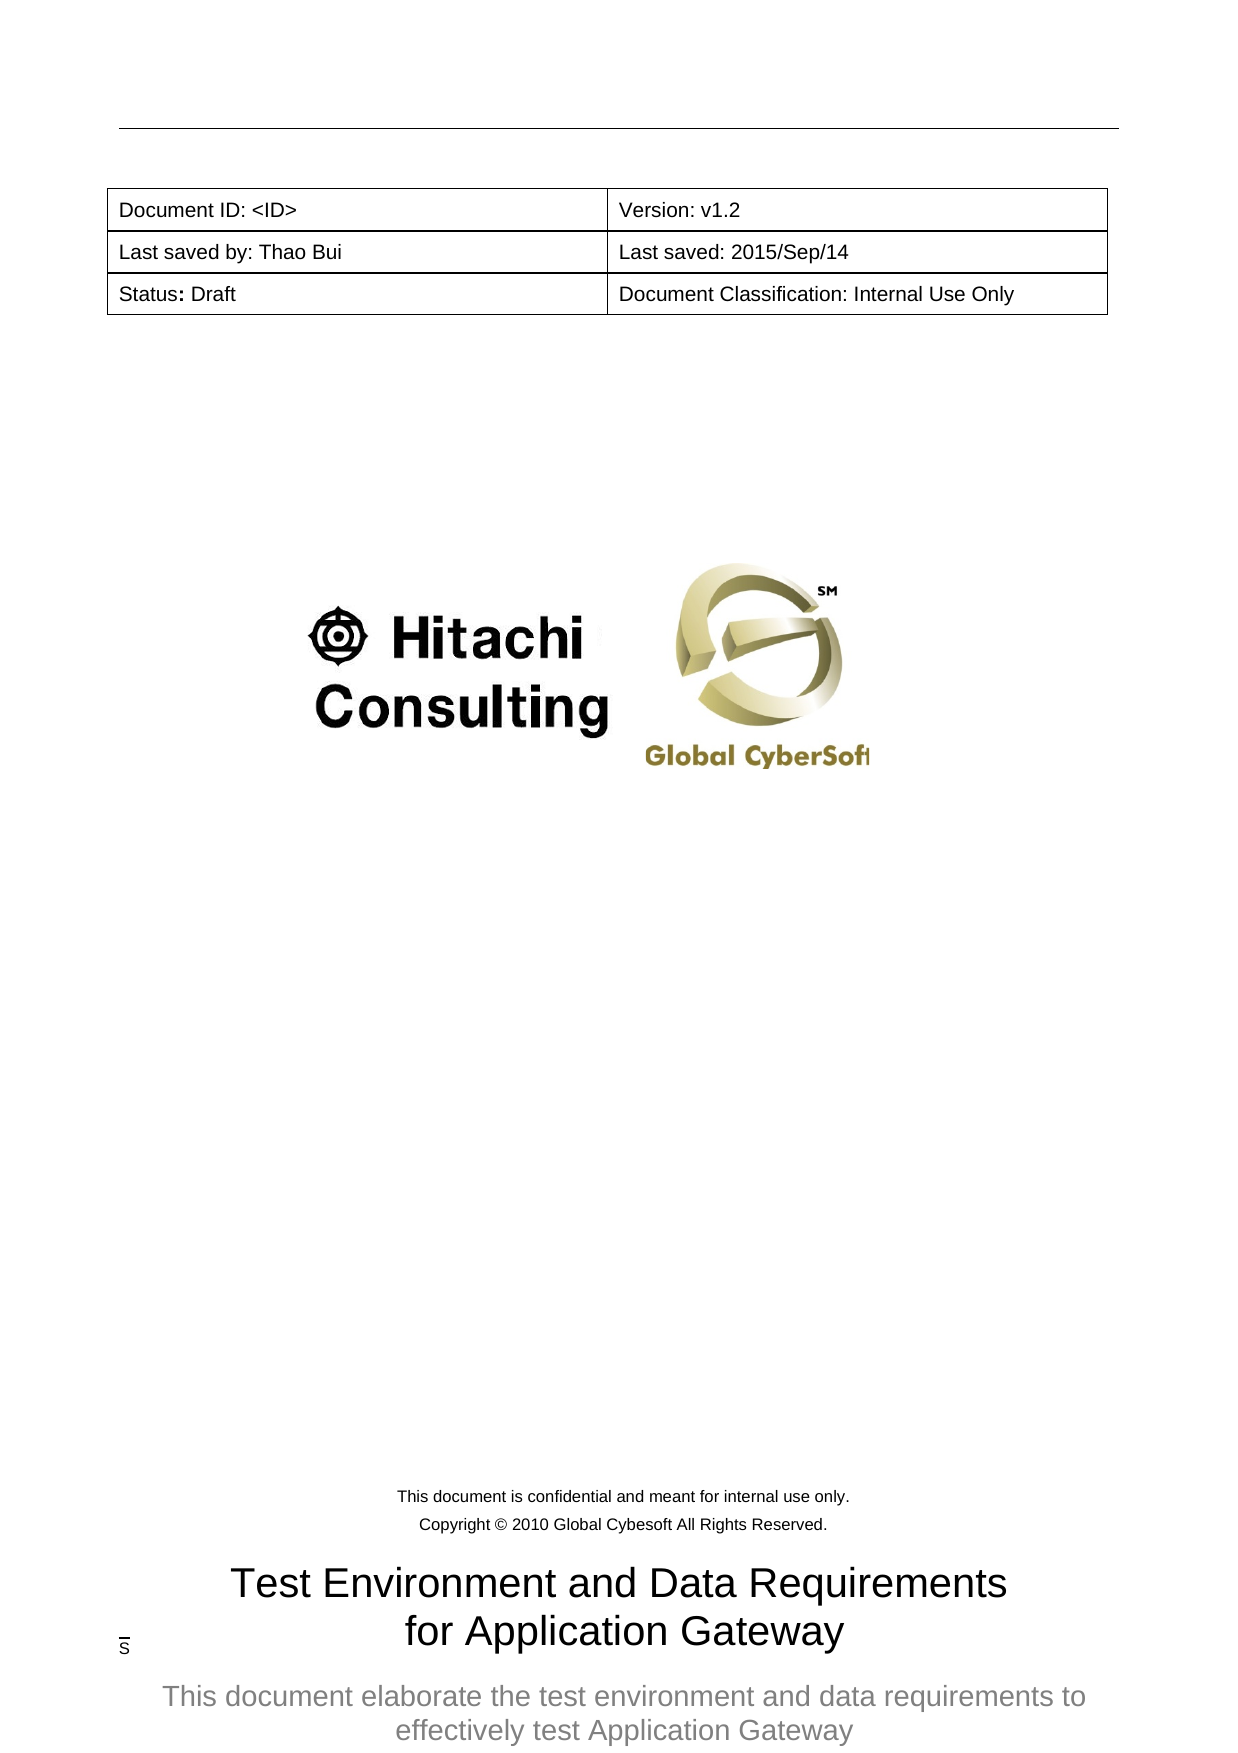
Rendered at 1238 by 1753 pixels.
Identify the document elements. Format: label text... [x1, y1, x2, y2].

text Test Environment and Data Requirements for Application Gateway [130, 1558, 1119, 1654]
text This document is confidential and meant for internal use only. [130, 1487, 1117, 1506]
picture [644, 563, 869, 767]
text This document elaborate the test environment and data requirements to effectively test Application Gateway [130, 1679, 1119, 1746]
text Copyright © 2010 Global Cybesoft All Rights Reserved. [130, 1514, 1117, 1533]
table_cell Last saved: 2015/Sep/14 [608, 232, 1107, 272]
picture [294, 578, 620, 753]
table_header Document ID: <ID> [108, 189, 607, 230]
table_cell Document Classification: Internal Use Only [608, 274, 1107, 314]
table_header Version: v1.2 [608, 189, 1107, 230]
table_cell Last saved by: Thao Bui [108, 232, 607, 272]
table_cell Status: Draft [108, 274, 607, 314]
